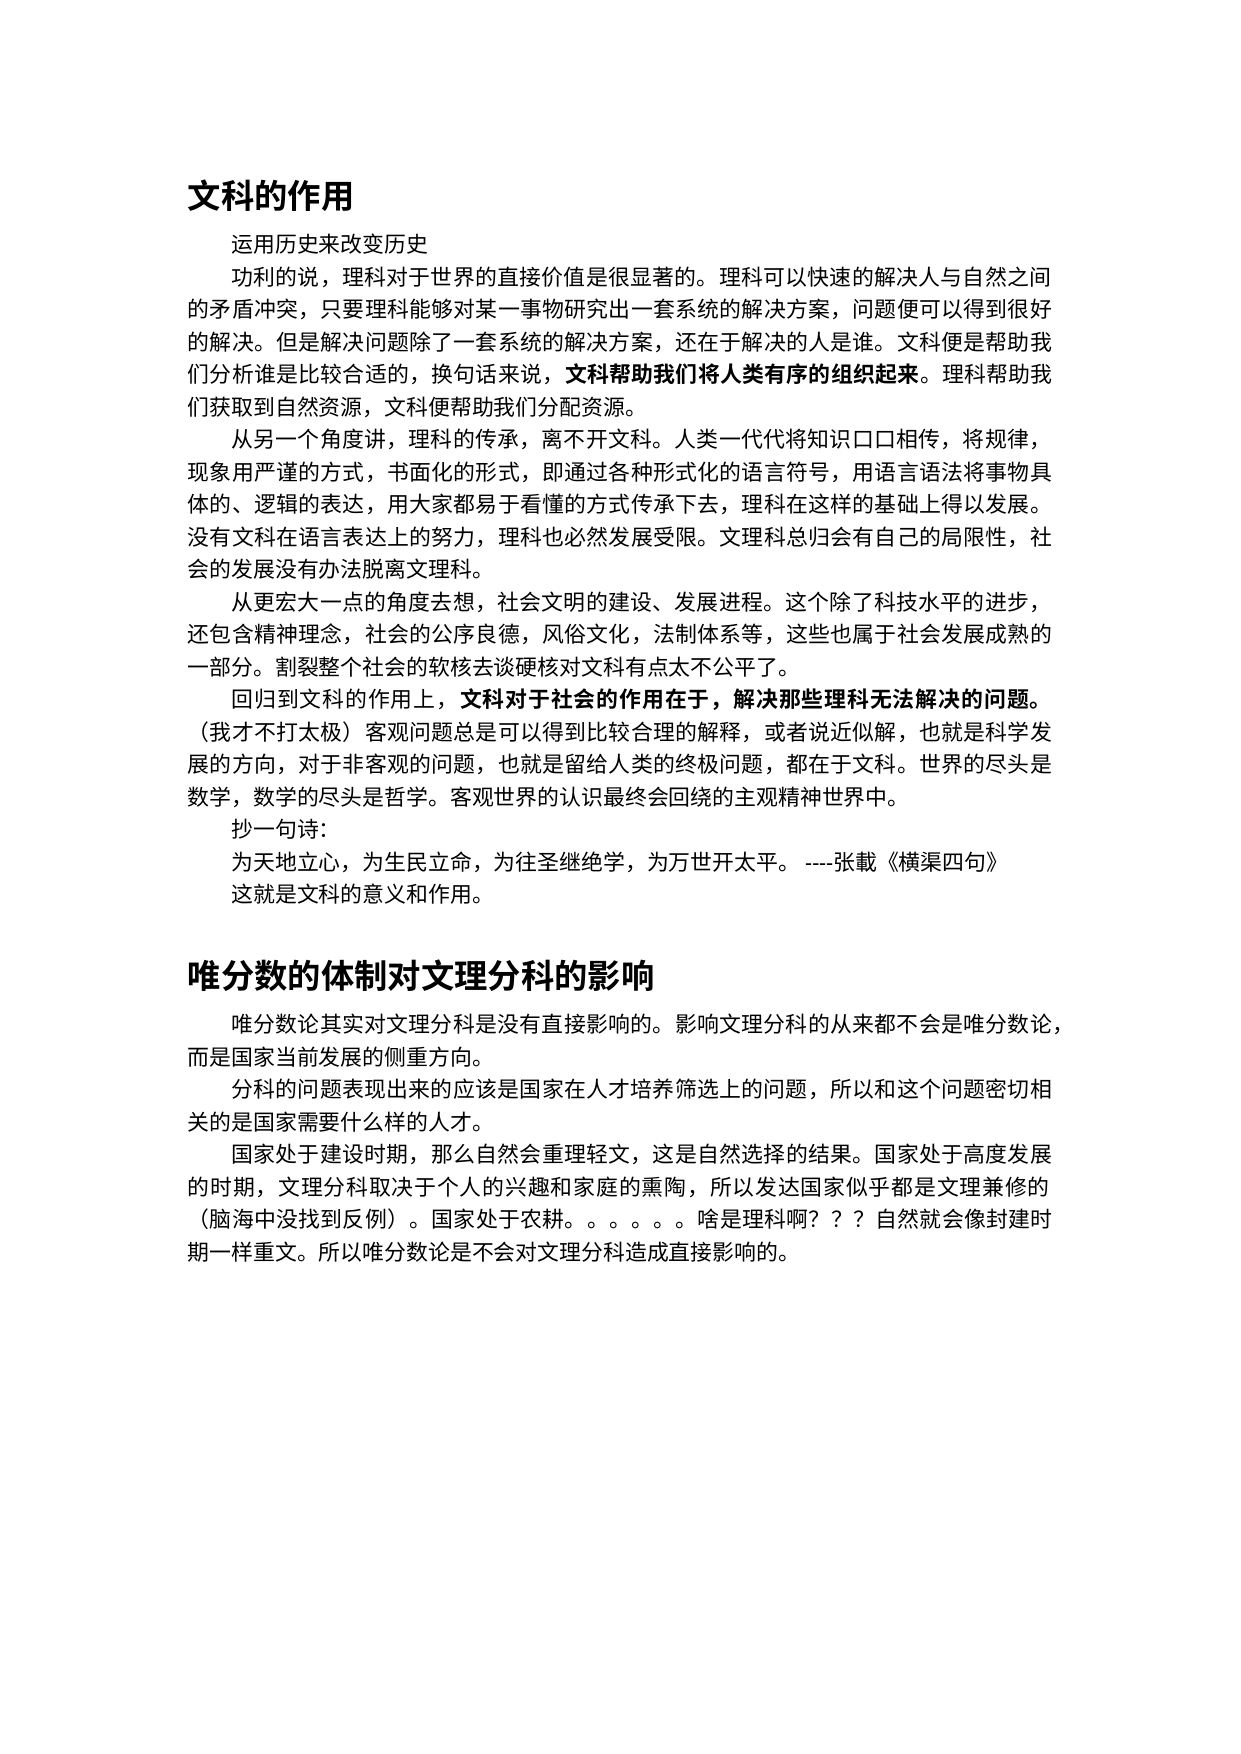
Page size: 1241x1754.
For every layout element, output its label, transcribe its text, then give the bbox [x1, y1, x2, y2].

text 从另一个角度讲，理科的传承，离不开文科。人类一代代将知识口口相传，将规律，现象用严谨的方式，书面化的形式，即通过各种形式化的语言符号，用语言语法将事物具体的、逻辑的表达，用大家都易于看懂的方式传承下去，理科在这样的基础上得以发展。没有文科在语言表达上的努力，理科也必然发展受限。文理科总归会有自己的局限性，社会的发展没有办法脱离文理科。 [187, 422, 1053, 584]
text 文科的作用 [187, 162, 1053, 227]
text 唯分数的体制对文理分科的影响 [187, 942, 1053, 1007]
text 抄一句诗： [187, 812, 1053, 844]
text 功利的说，理科对于世界的直接价值是很显著的。理科可以快速的解决人与自然之间的矛盾冲突，只要理科能够对某一事物研究出一套系统的解决方案，问题便可以得到很好的解决。但是解决问题除了一套系统的解决方案，还在于解决的人是谁。文科便是帮助我们分析谁是比较合适的，换句话来说，文科帮助我们将人类有序的组织起来。理科帮助我们获取到自然资源，文科便帮助我们分配资源。 [187, 259, 1053, 422]
text 运用历史来改变历史 [187, 227, 1053, 259]
text 为天地立心，为生民立命，为往圣继绝学，为万世开太平。 ----张載《横渠四句》 [187, 844, 1053, 877]
text 从更宏大一点的角度去想，社会文明的建设、发展进程。这个除了科技水平的进步，还包含精神理念，社会的公序良德，风俗文化，法制体系等，这些也属于社会发展成熟的一部分。割裂整个社会的软核去谈硬核对文科有点太不公平了。 [187, 584, 1053, 682]
text 这就是文科的意义和作用。 [187, 877, 1053, 909]
text 回归到文科的作用上，文科对于社会的作用在于，解决那些理科无法解决的问题。（我才不打太极）客观问题总是可以得到比较合理的解释，或者说近似解，也就是科学发展的方向，对于非客观的问题，也就是留给人类的终极问题，都在于文科。世界的尽头是数学，数学的尽头是哲学。客观世界的认识最终会回绕的主观精神世界中。 [187, 682, 1053, 812]
text 唯分数论其实对文理分科是没有直接影响的。影响文理分科的从来都不会是唯分数论，而是国家当前发展的侧重方向。 [187, 1007, 1053, 1072]
text 分科的问题表现出来的应该是国家在人才培养筛选上的问题，所以和这个问题密切相关的是国家需要什么样的人才。 [187, 1072, 1053, 1137]
text 国家处于建设时期，那么自然会重理轻文，这是自然选择的结果。国家处于高度发展的时期，文理分科取决于个人的兴趣和家庭的熏陶，所以发达国家似乎都是文理兼修的（脑海中没找到反例）。国家处于农耕。。。。。。啥是理科啊？？？自然就会像封建时期一样重文。所以唯分数论是不会对文理分科造成直接影响的。 [187, 1137, 1053, 1267]
